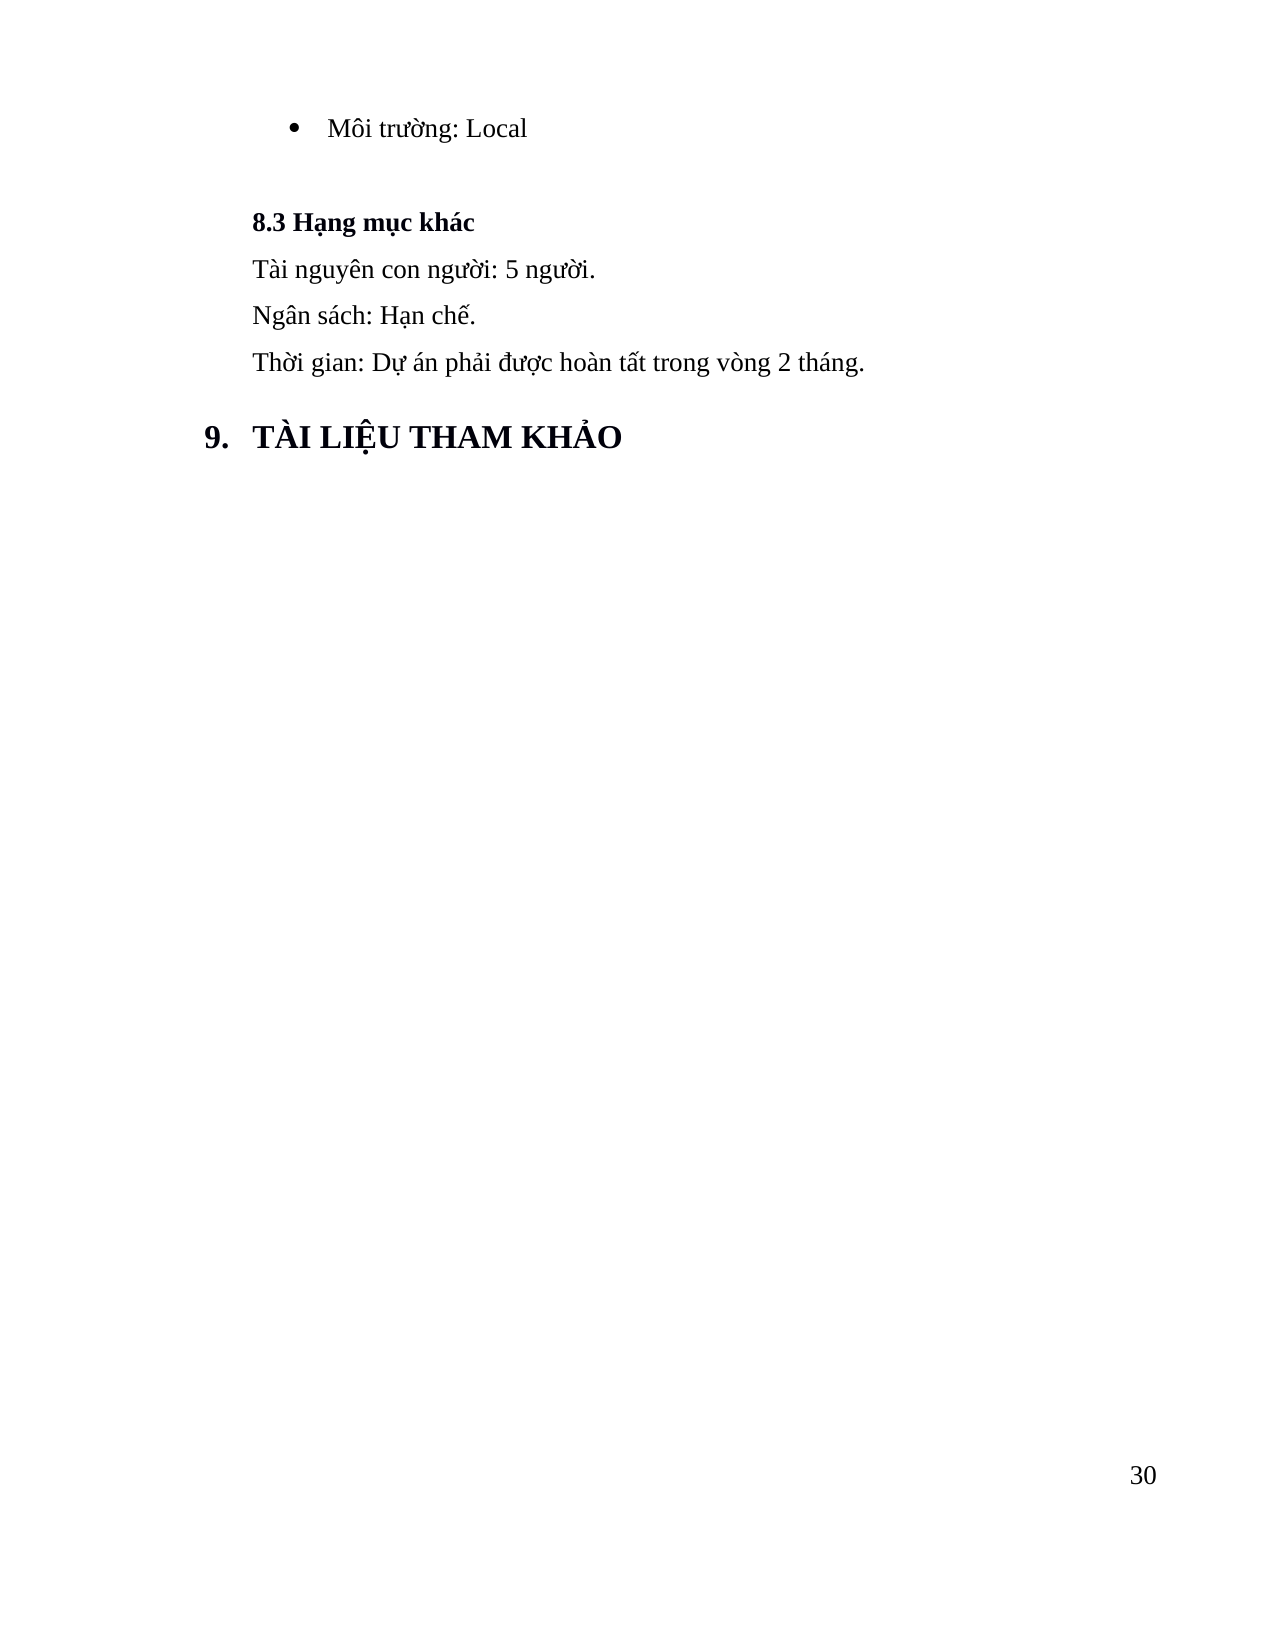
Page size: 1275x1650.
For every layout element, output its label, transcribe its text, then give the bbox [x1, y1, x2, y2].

text Ngân sách: Hạn chế. [252, 299, 1156, 331]
list Môi trường: Local [289, 112, 1156, 144]
subtitle TÀI LIỆU THAM KHẢO [204, 418, 1156, 456]
text Tài nguyên con người: 5 người. [252, 253, 1156, 284]
text 8.3 Hạng mục khác [252, 206, 1156, 237]
text Thời gian: Dự án phải được hoàn tất trong vòng 2 tháng. [252, 346, 1156, 377]
